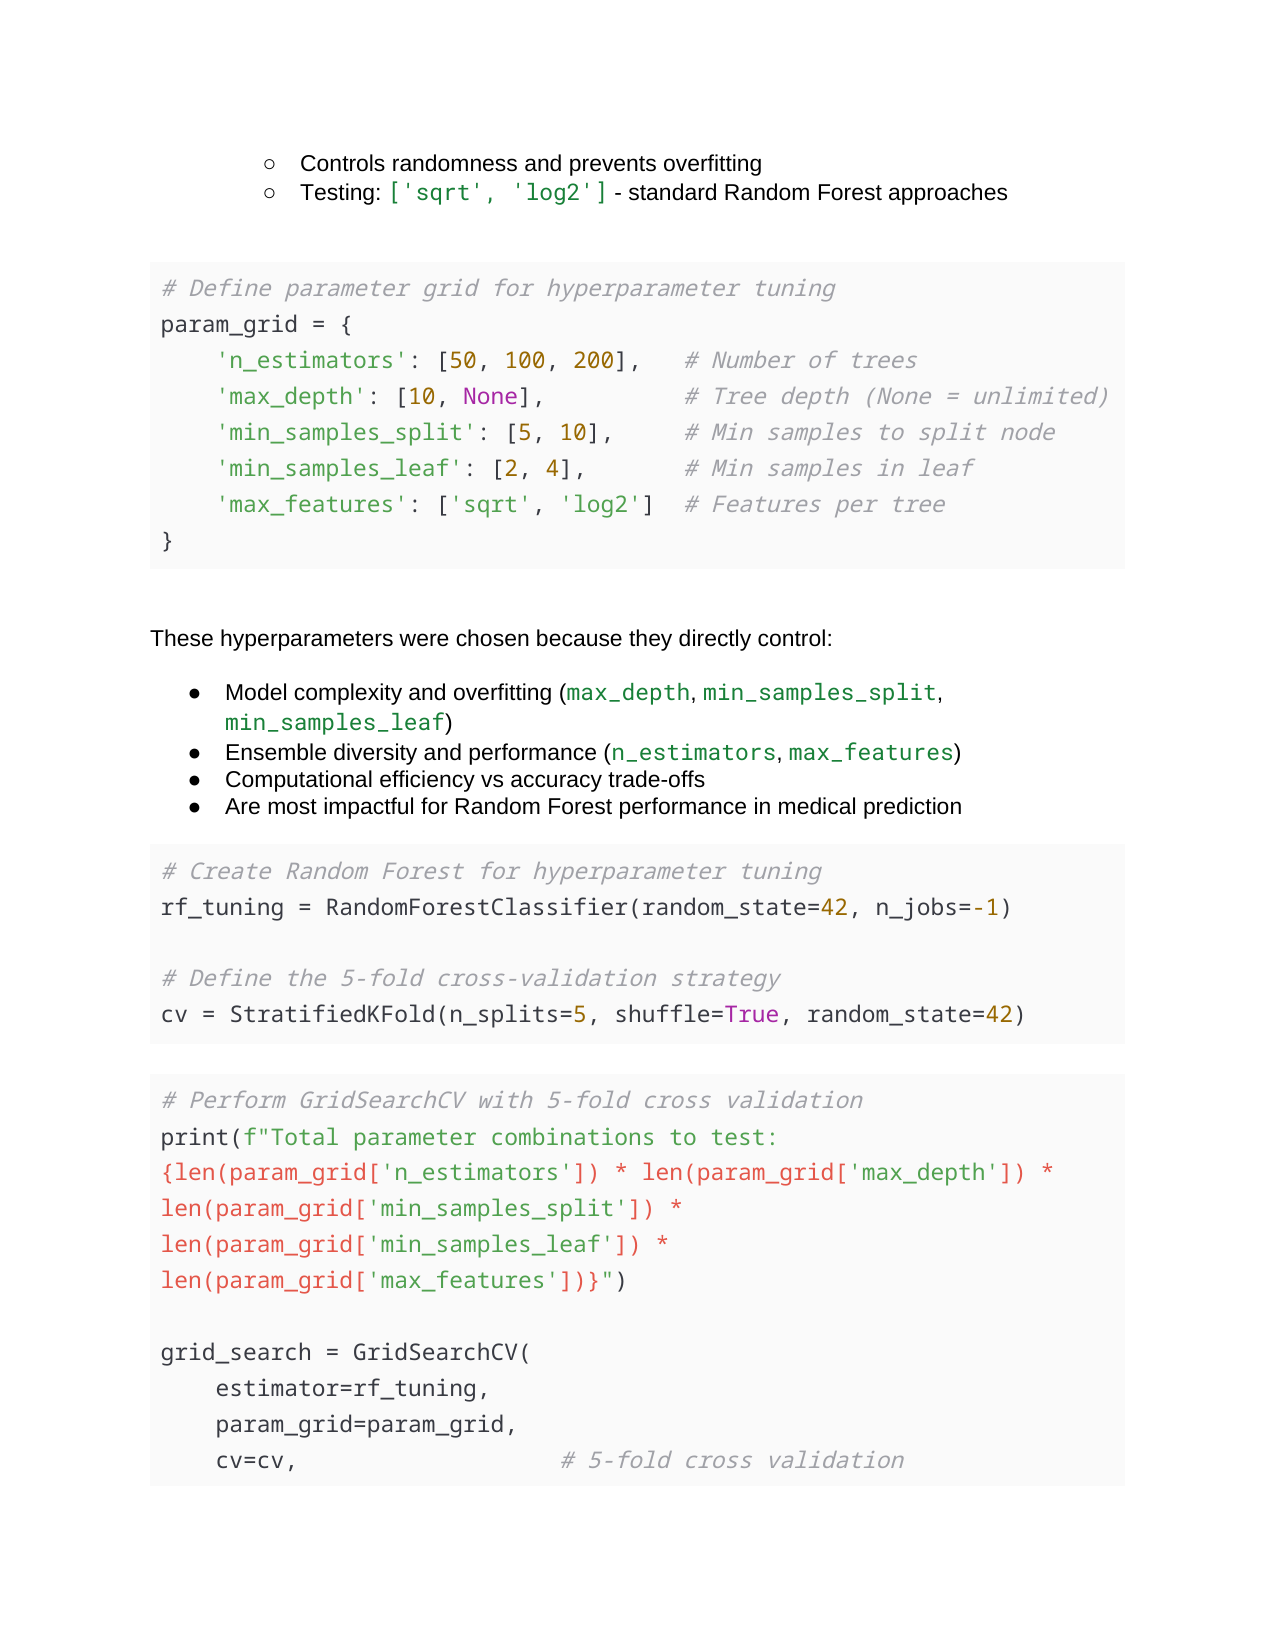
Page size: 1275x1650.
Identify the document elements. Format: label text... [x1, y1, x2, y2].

text These hyperparameters were chosen because they directly control: [150, 624, 1125, 651]
list Computational efficiency vs accuracy trade-offs [187, 766, 1125, 793]
list Ensemble diversity and performance (n_estimators, max_features) [187, 736, 1125, 766]
table_header # Create Random Forest for hyperparameter tuning rf_tuning = RandomForestClassifier(random_state=42, n_jobs=-1) # Define the 5-fold cross-validation strategy cv = StratifiedKFold(n_splits=5, shuffle=True, random_state=42) [150, 844, 1125, 1044]
list Are most impactful for Random Forest performance in medical prediction [187, 793, 1125, 819]
list Model complexity and overfitting (max_depth, min_samples_split, min_samples_leaf) [187, 676, 1125, 736]
list Controls randomness and prevents overfitting [262, 150, 1125, 176]
list Testing: ['sqrt', 'log2'] - standard Random Forest approaches [262, 176, 1125, 207]
table_header # Define parameter grid for hyperparameter tuning param_grid = { 'n_estimators': [50, 100, 200], # Number of trees 'max_depth': [10, None], # Tree depth (None = unlimited) 'min_samples_split': [5, 10], # Min samples to split node 'min_samples_leaf': [2, 4], # Min samples in leaf 'max_features': ['sqrt', 'log2'] # Features per tree } [150, 262, 1125, 569]
